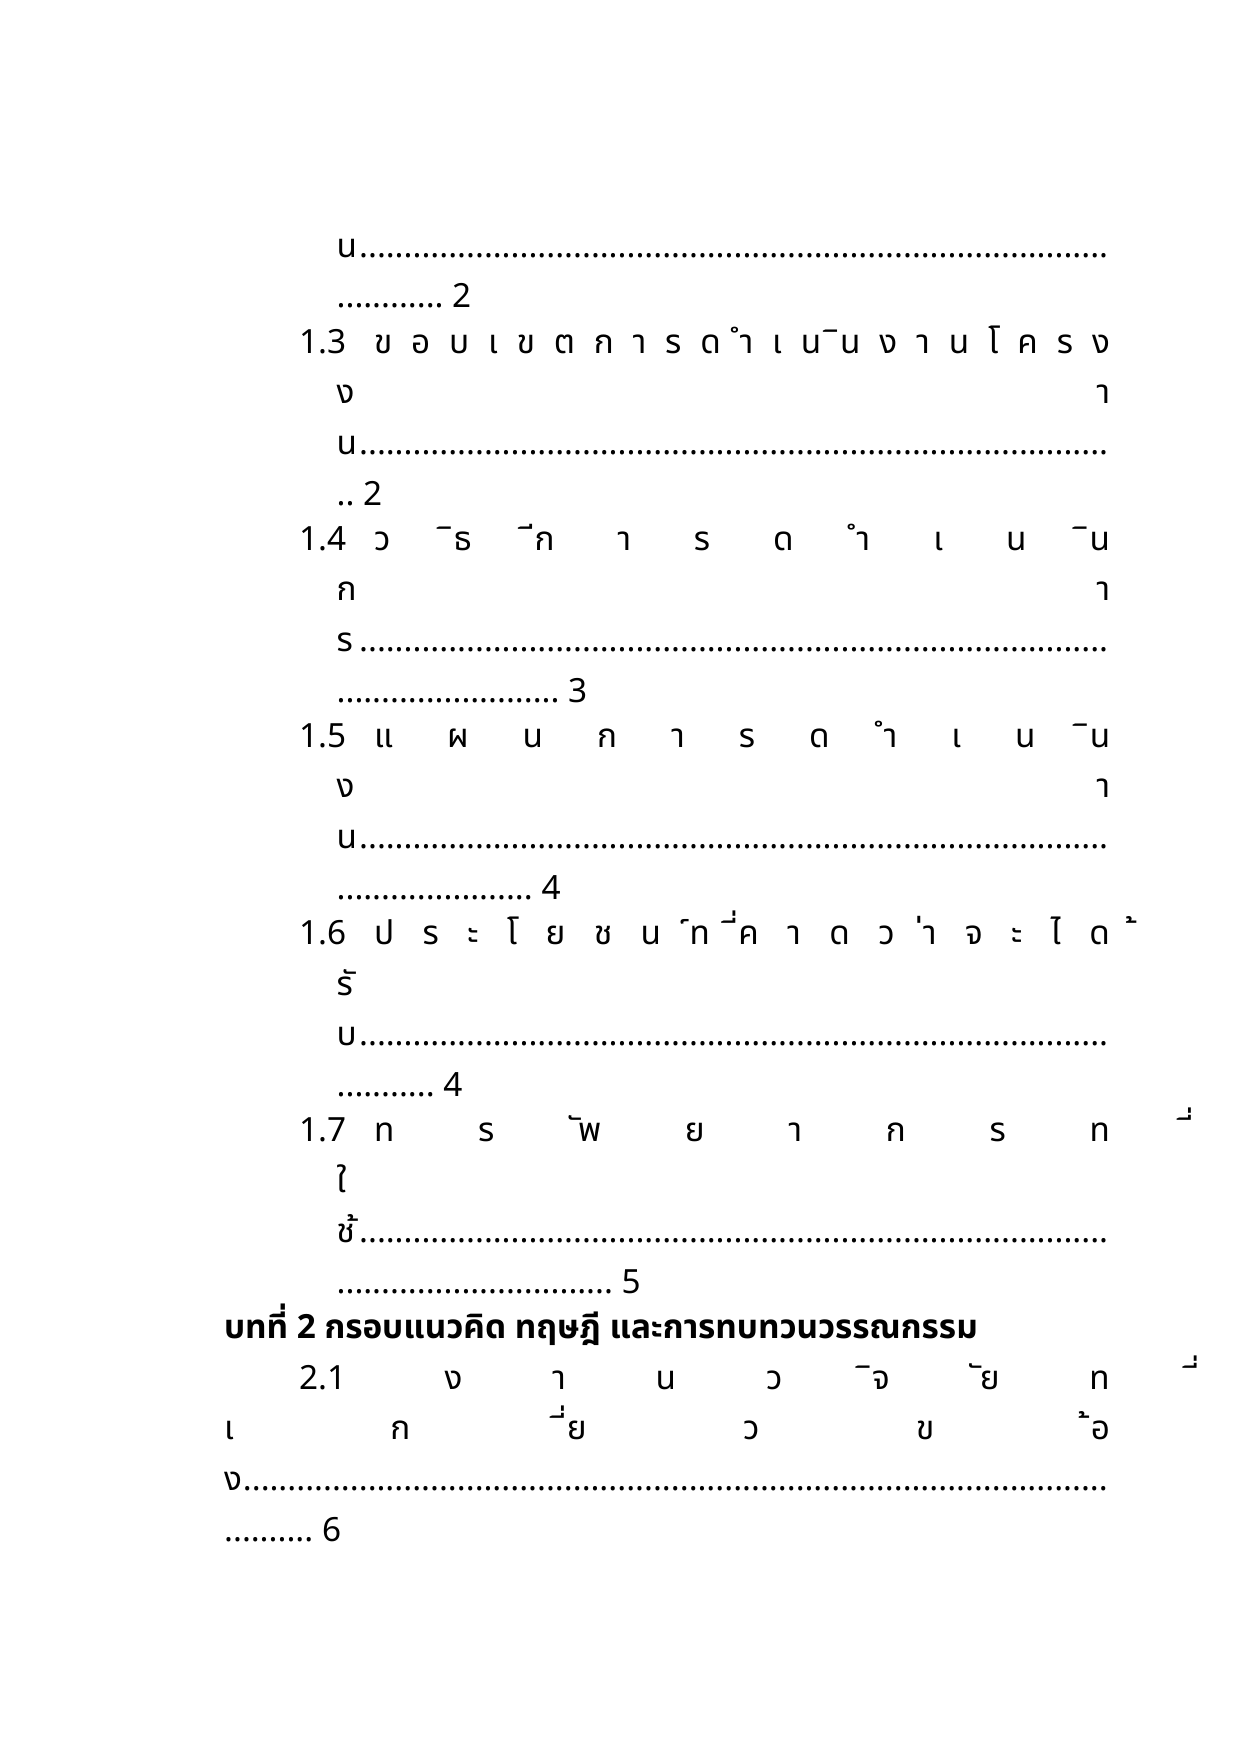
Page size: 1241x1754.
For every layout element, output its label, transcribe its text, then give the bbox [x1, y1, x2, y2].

list ขอบเขตการดำเนินงานโครงงาน...................................................................................... 2 [299, 318, 1110, 515]
list แผนการดำเนินงาน.......................................................................................................... 4 [299, 712, 1110, 909]
text 2.1 งานวิจัยที่เกี่ยวข้อง........................................................................................................... 6 [224, 1354, 1110, 1551]
list ประโยชน์ที่คาดว่าจะได้รับ............................................................................................... 4 [299, 909, 1110, 1106]
list วิธีการดำเนินการ............................................................................................................. 3 [299, 515, 1110, 712]
list วัตถุประสงค์ของโครงงาน................................................................................................ 2 [299, 222, 1110, 318]
text บทที่ 2 กรอบแนวคิด ทฤษฎี และการทบทวนวรรณกรรม [224, 1303, 1110, 1354]
list ทรัพยากรที่ใช้................................................................................................................... 5 [299, 1106, 1110, 1303]
